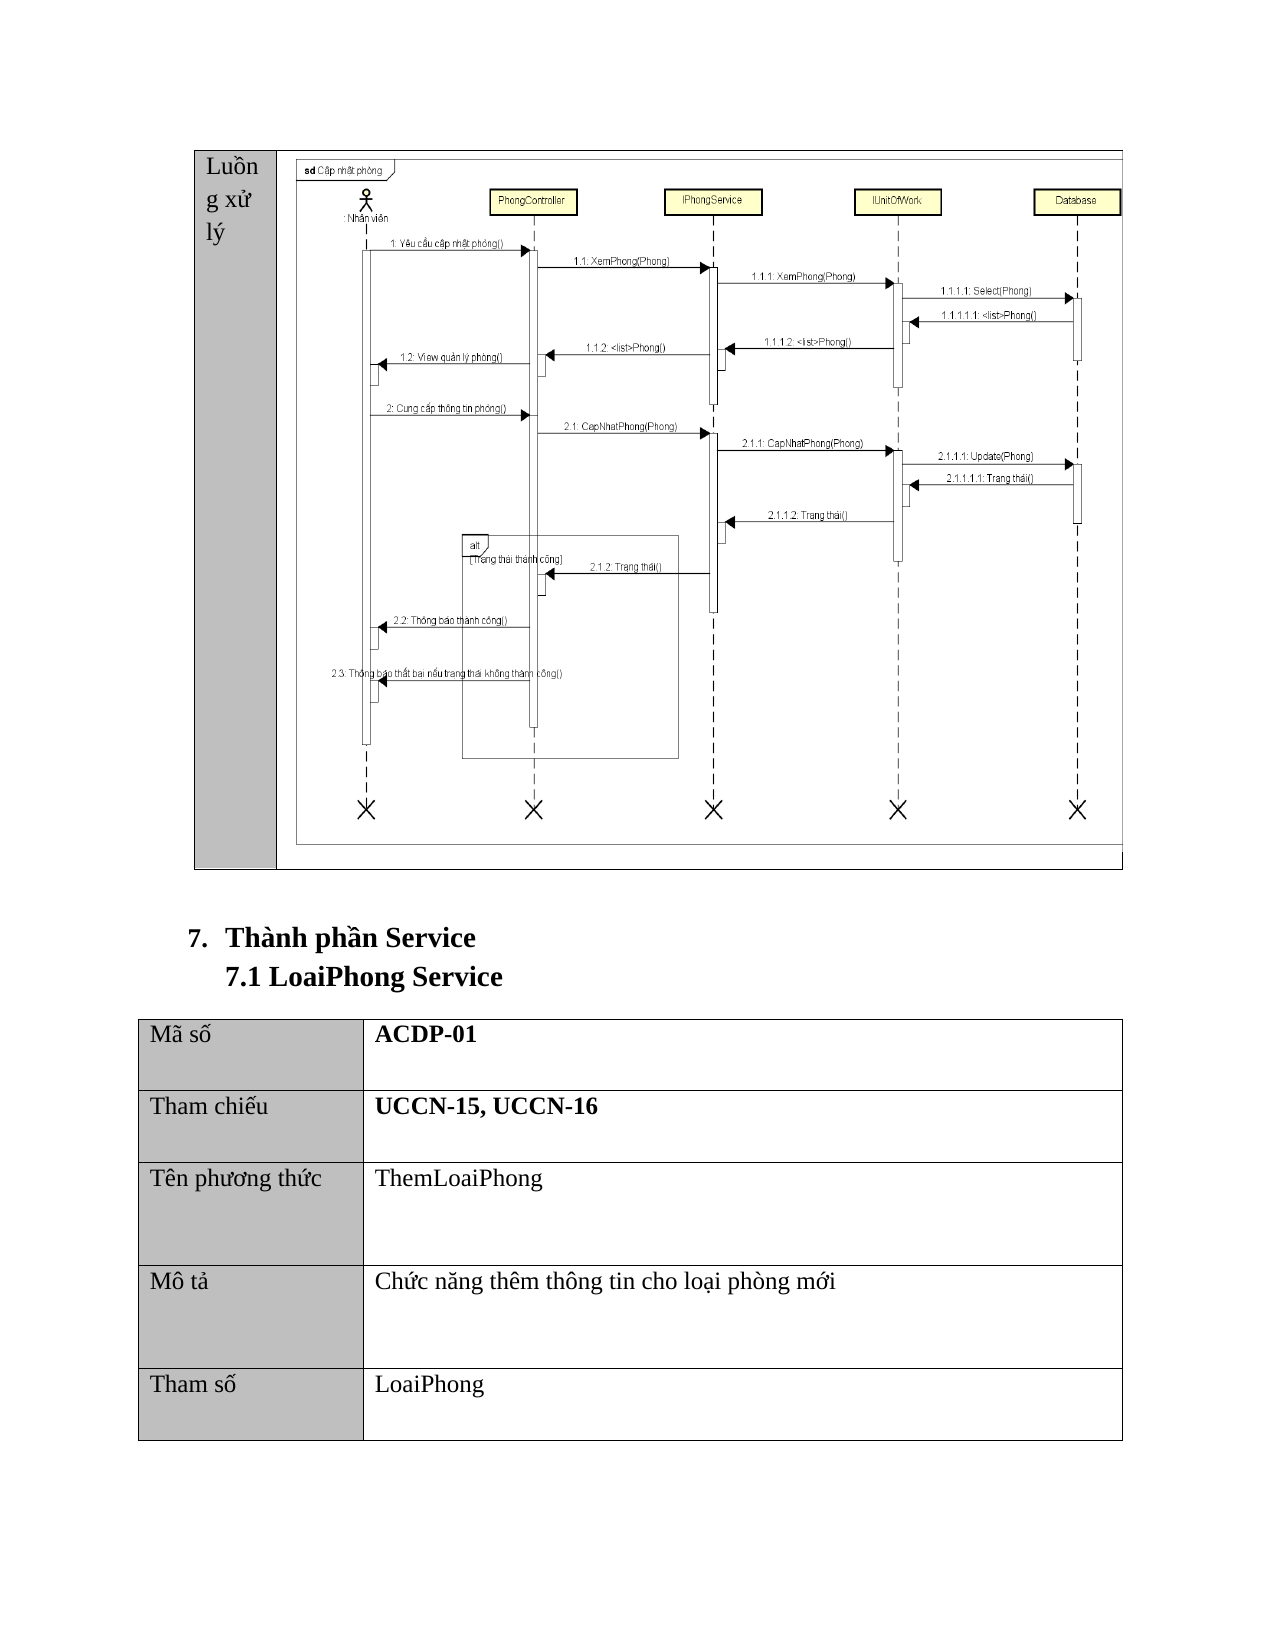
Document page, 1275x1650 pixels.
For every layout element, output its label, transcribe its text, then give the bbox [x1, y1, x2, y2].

table_cell ThemLoaiPhong [364, 1163, 1122, 1265]
table_header Mã số [139, 1020, 363, 1090]
title LoaiPhong Service [225, 959, 1125, 993]
table_cell UCCN-15, UCCN-16 [364, 1091, 1122, 1162]
table_cell LoaiPhong [364, 1369, 1122, 1440]
title Thành phần Service [187, 921, 1125, 954]
table_header ACDP-01 [364, 1020, 1122, 1090]
table_cell Tham số [139, 1369, 363, 1440]
table_cell Tên phương thức [139, 1163, 363, 1265]
table_cell Tham chiếu [139, 1091, 363, 1162]
table_cell Chức năng thêm thông tin cho loại phòng mới [364, 1266, 1122, 1368]
table_cell Luồng xử lý [195, 151, 276, 868]
picture [288, 151, 1123, 852]
table_cell [277, 151, 1122, 868]
table_cell Mô tả [139, 1266, 363, 1368]
